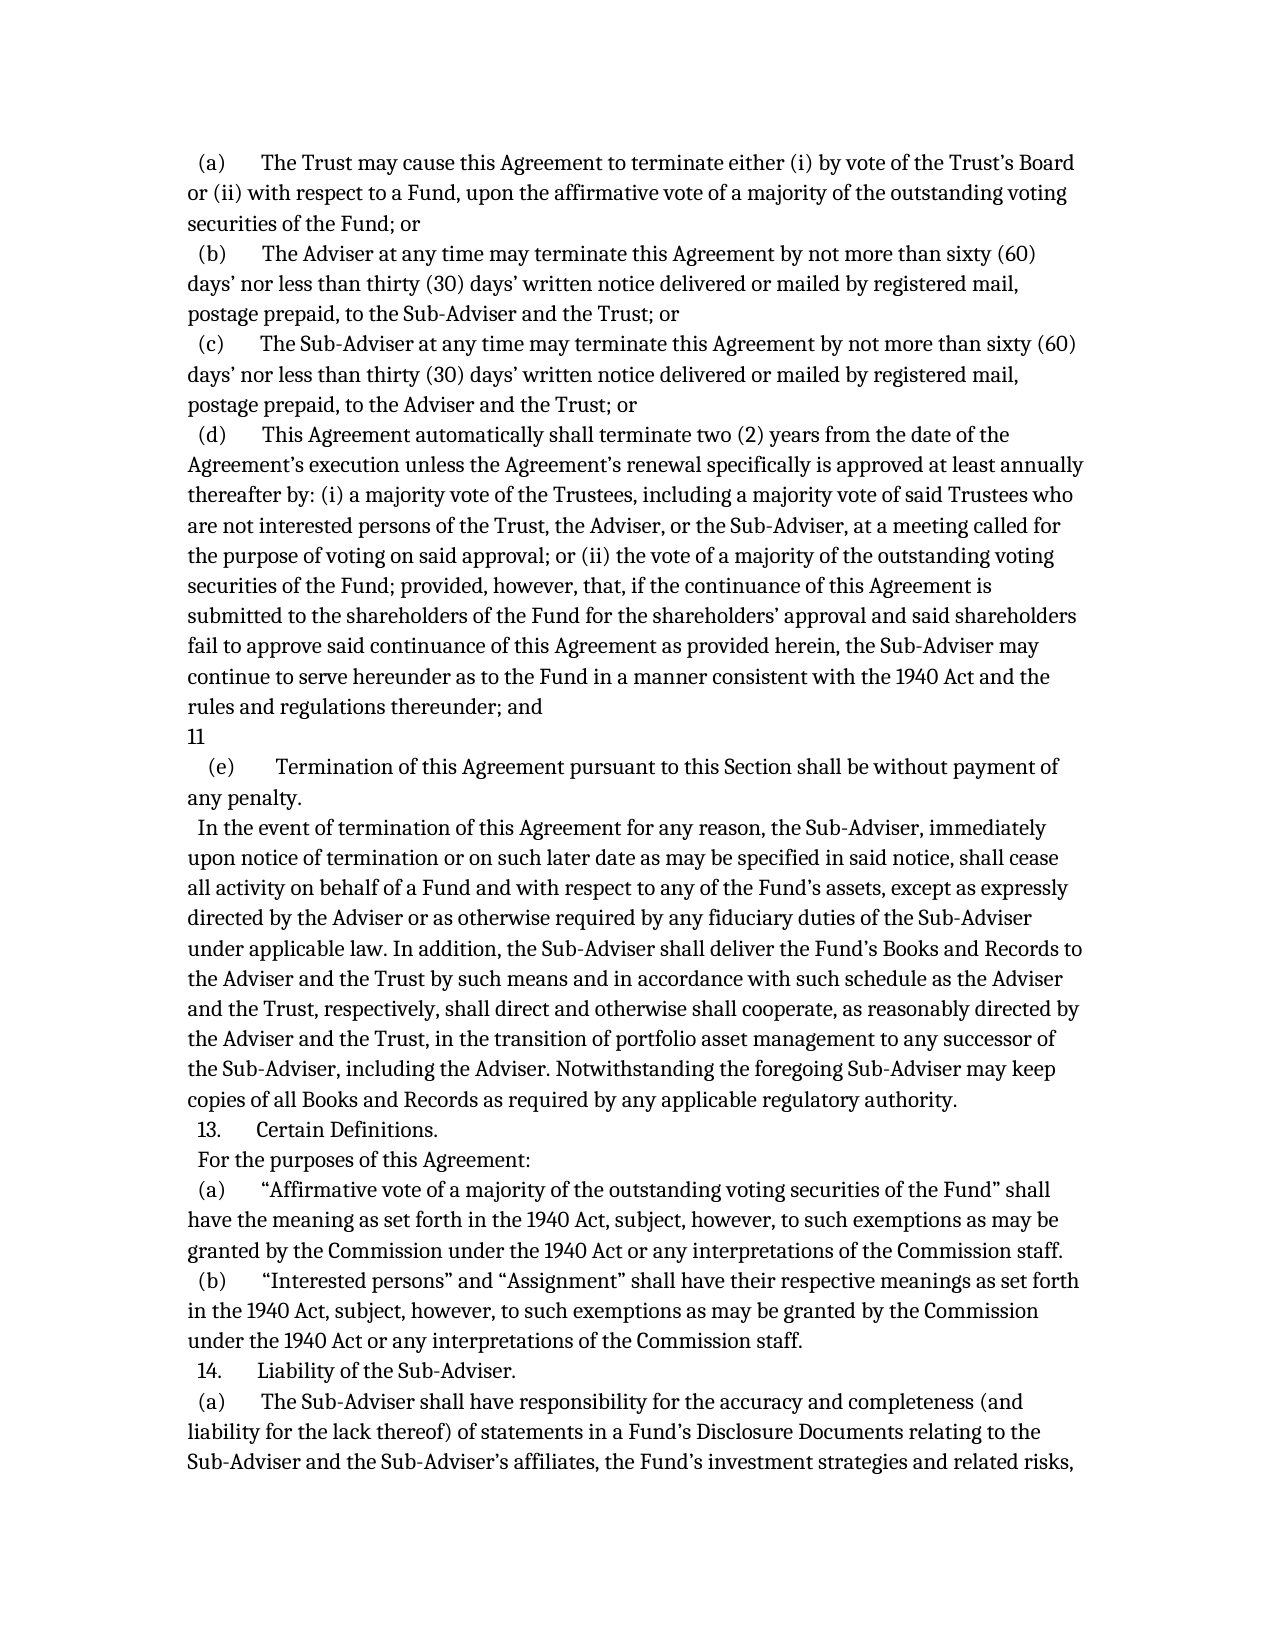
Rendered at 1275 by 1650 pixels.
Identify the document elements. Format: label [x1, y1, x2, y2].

text [187, 150, 1087, 1475]
